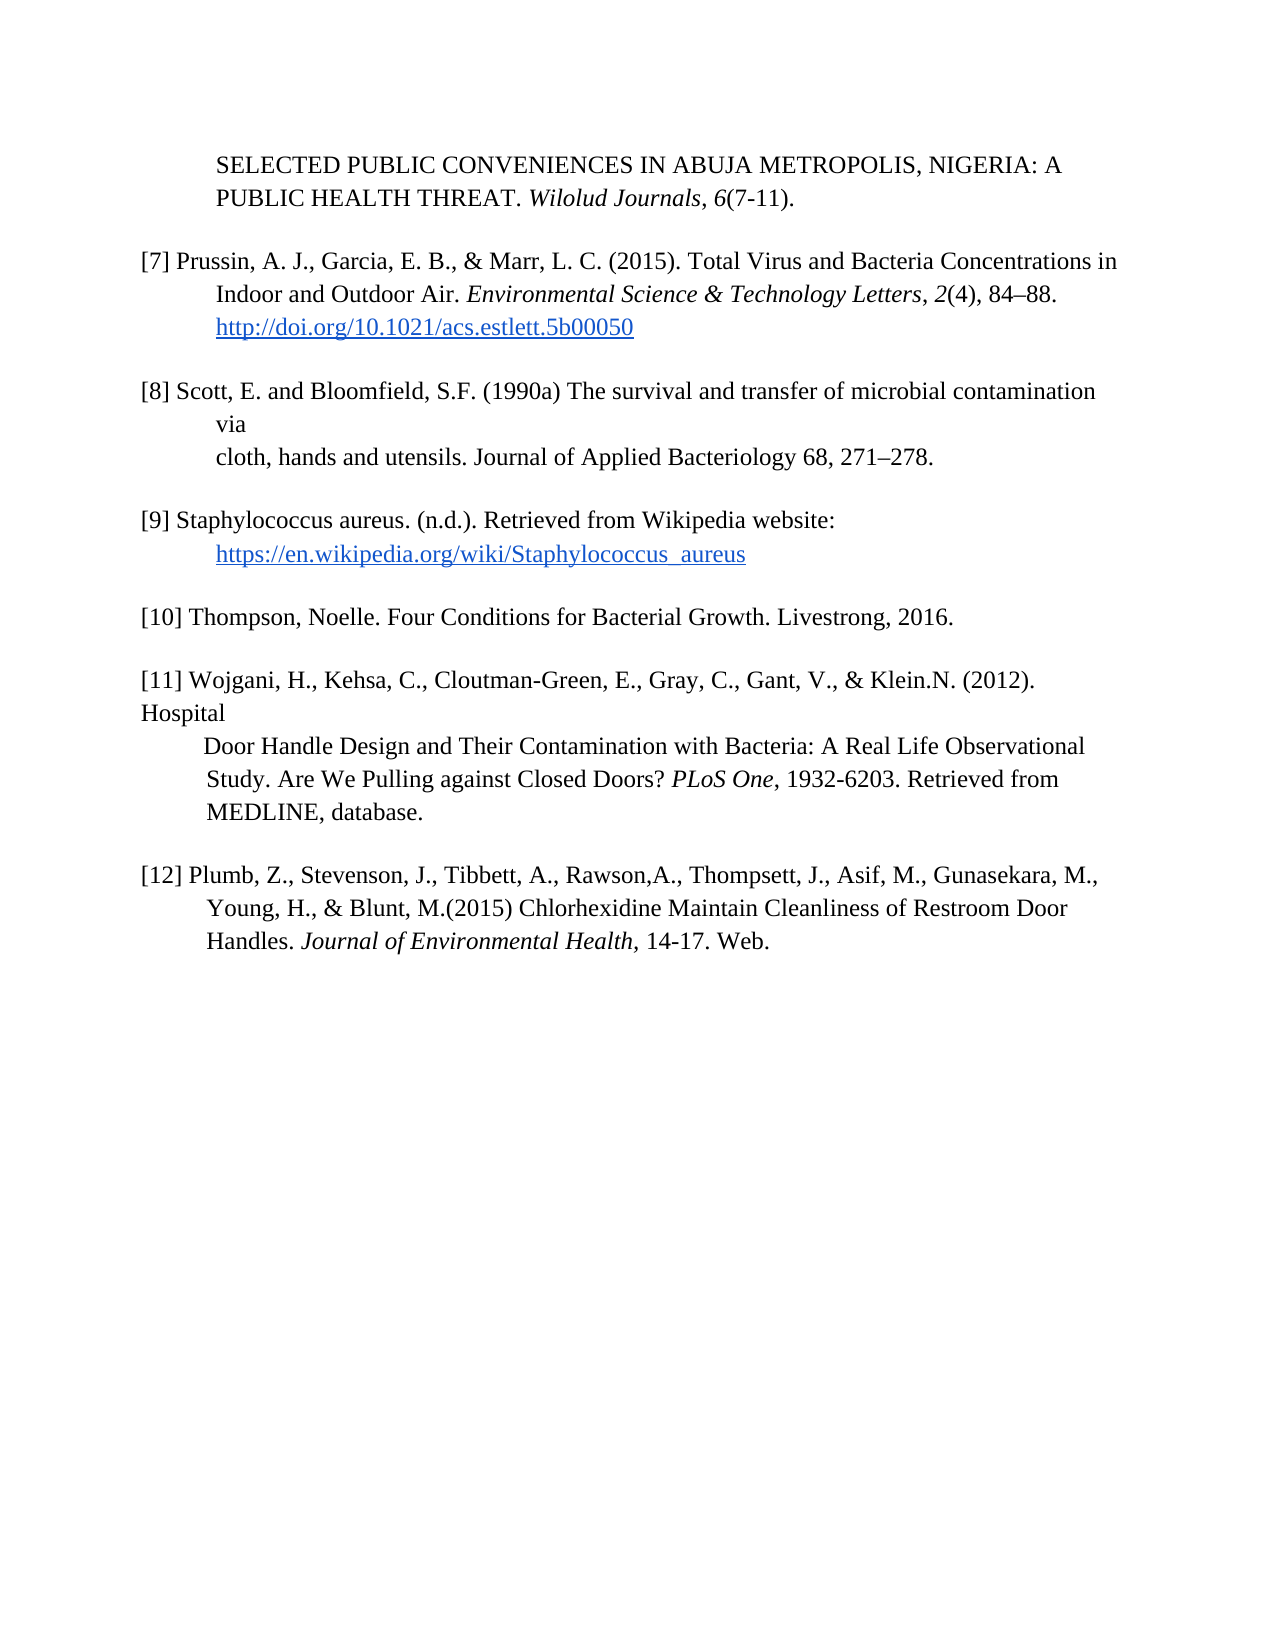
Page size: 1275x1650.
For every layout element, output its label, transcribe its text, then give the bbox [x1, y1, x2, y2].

text SELECTED PUBLIC CONVENIENCES IN ABUJA METROPOLIS, NIGERIA: A [141, 150, 1125, 179]
text Young, H., & Blunt, M.(2015) Chlorhexidine Maintain Cleanliness of Restroom Door Handles. Journal of Environmental Health, 14-17. Web. [206, 893, 1125, 955]
text Indoor and Outdoor Air. Environmental Science & Technology Letters, 2(4), 84–88. [141, 279, 1125, 308]
text PUBLIC HEALTH THREAT. Wilolud Journals, 6(7-11). [141, 183, 1125, 212]
text [9] Staphylococcus aureus. (n.d.). Retrieved from Wikipedia website: [141, 506, 1125, 534]
text https://en.wikipedia.org/wiki/Staphylococcus_aureus [141, 539, 1125, 567]
text [11] Wojgani, H., Kehsa, C., Cloutman-Green, E., Gray, C., Gant, V., & Klein.N. (2012). Hospital [141, 665, 1125, 727]
text Study. Are We Pulling against Closed Doors? PLoS One, 1932-6203. Retrieved from MEDLINE, database. [206, 764, 1125, 826]
text [7] Prussin, A. J., Garcia, E. B., & Marr, L. C. (2015). Total Virus and Bacteria Concentrations in [141, 246, 1125, 275]
text [8] Scott, E. and Bloomfield, S.F. (1990a) The survival and transfer of microbial contamination via [141, 376, 1125, 438]
text [10] Thompson, Noelle. Four Conditions for Bacterial Growth. Livestrong, 2016. [141, 602, 1125, 631]
text [12] Plumb, Z., Stevenson, J., Tibbett, A., Rawson,A., Thompsett, J., Asif, M., Gunasekara, M., [141, 860, 1125, 889]
text cloth, hands and utensils. Journal of Applied Bacteriology 68, 271–278. [141, 442, 1125, 471]
text Door Handle Design and Their Contamination with Bacteria: A Real Life Observational [141, 731, 1125, 760]
text http://doi.org/10.1021/acs.estlett.5b00050 [141, 312, 1125, 341]
